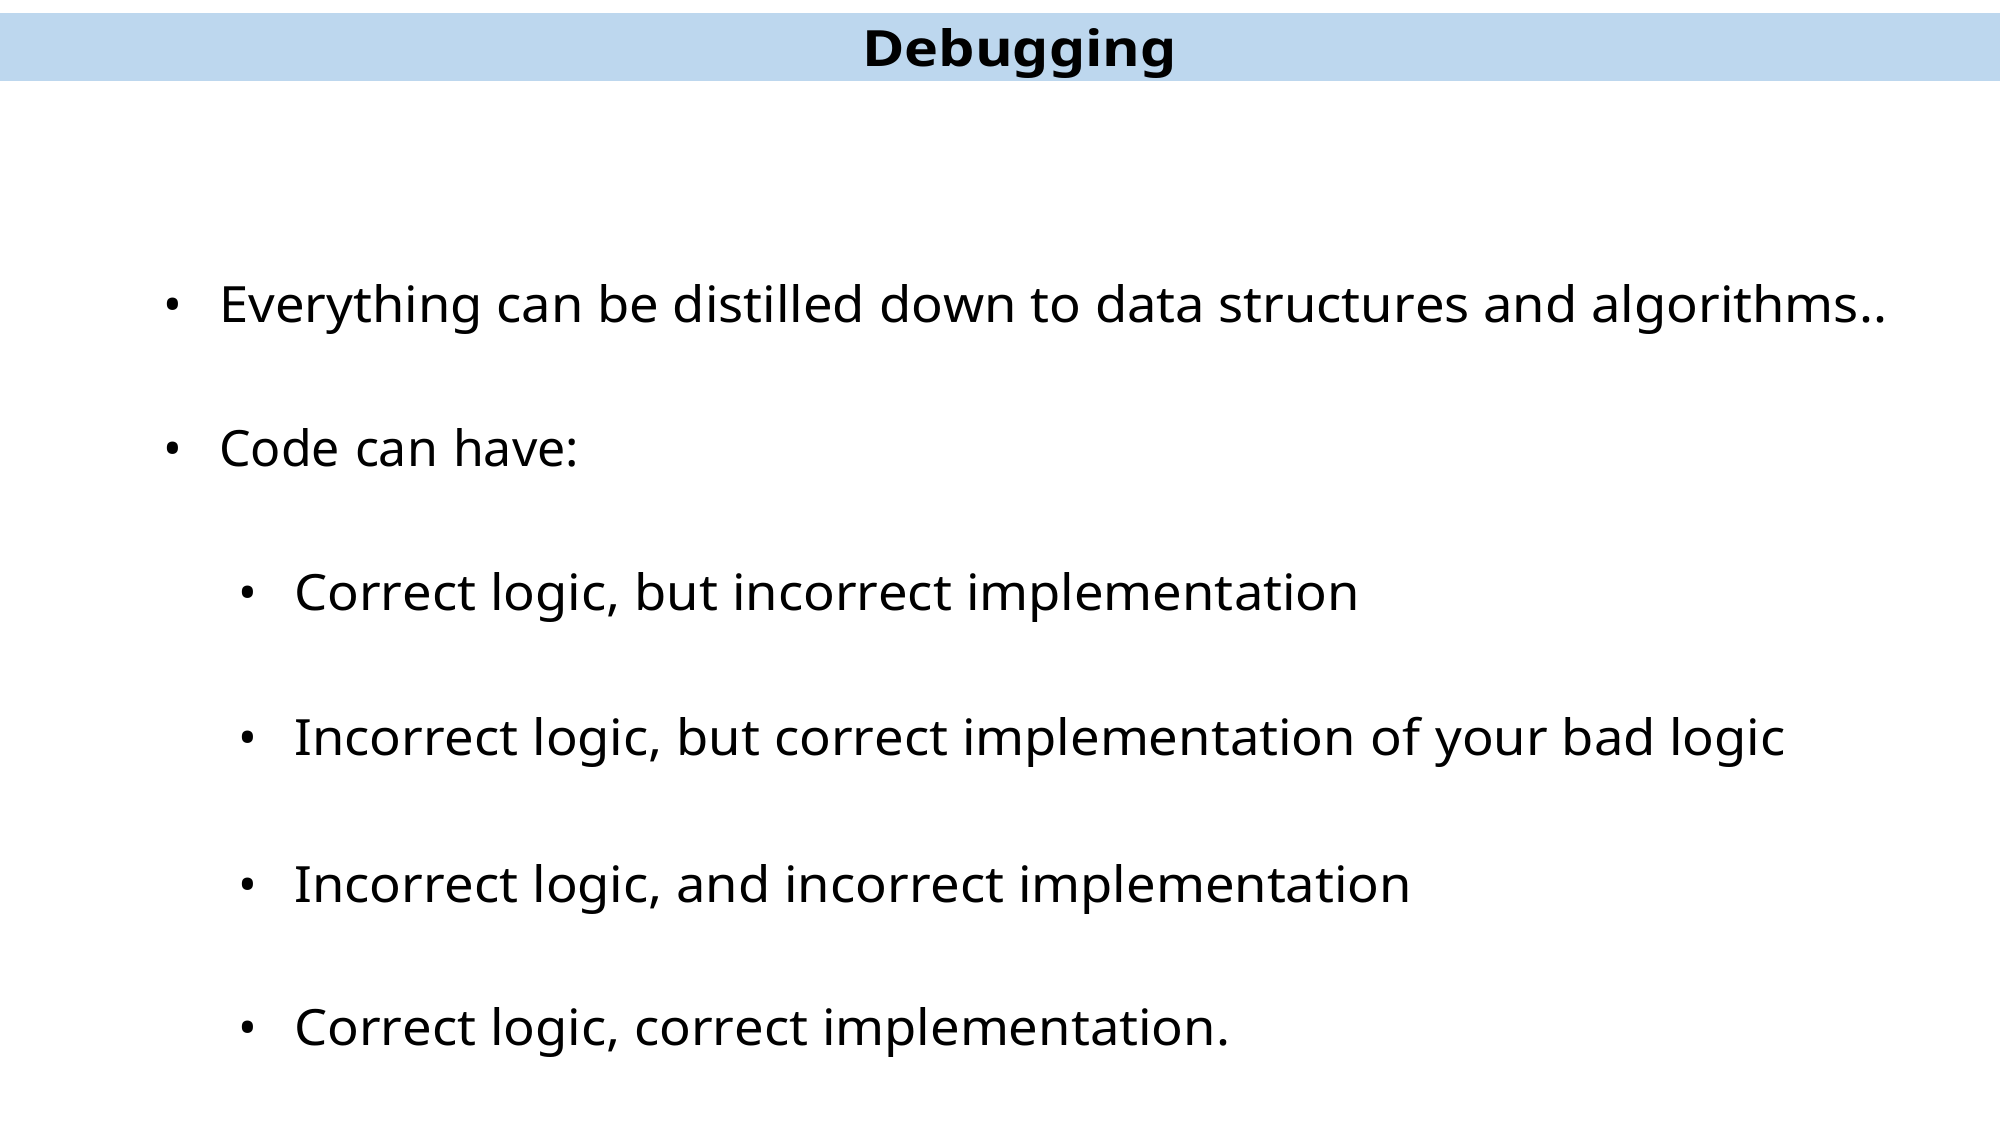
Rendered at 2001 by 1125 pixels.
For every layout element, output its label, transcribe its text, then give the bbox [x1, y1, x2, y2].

list Everything can be distilled down to data structures and algorithms.. [163, 269, 2000, 337]
list Incorrect logic, and incorrect implementation [238, 848, 2000, 917]
list Correct logic, but incorrect implementation [238, 557, 2000, 626]
list Correct logic, correct implementation. [238, 992, 2000, 1061]
list Incorrect logic, but correct implementation of your bad logic [238, 702, 2000, 770]
list Code can have: [163, 413, 2000, 481]
